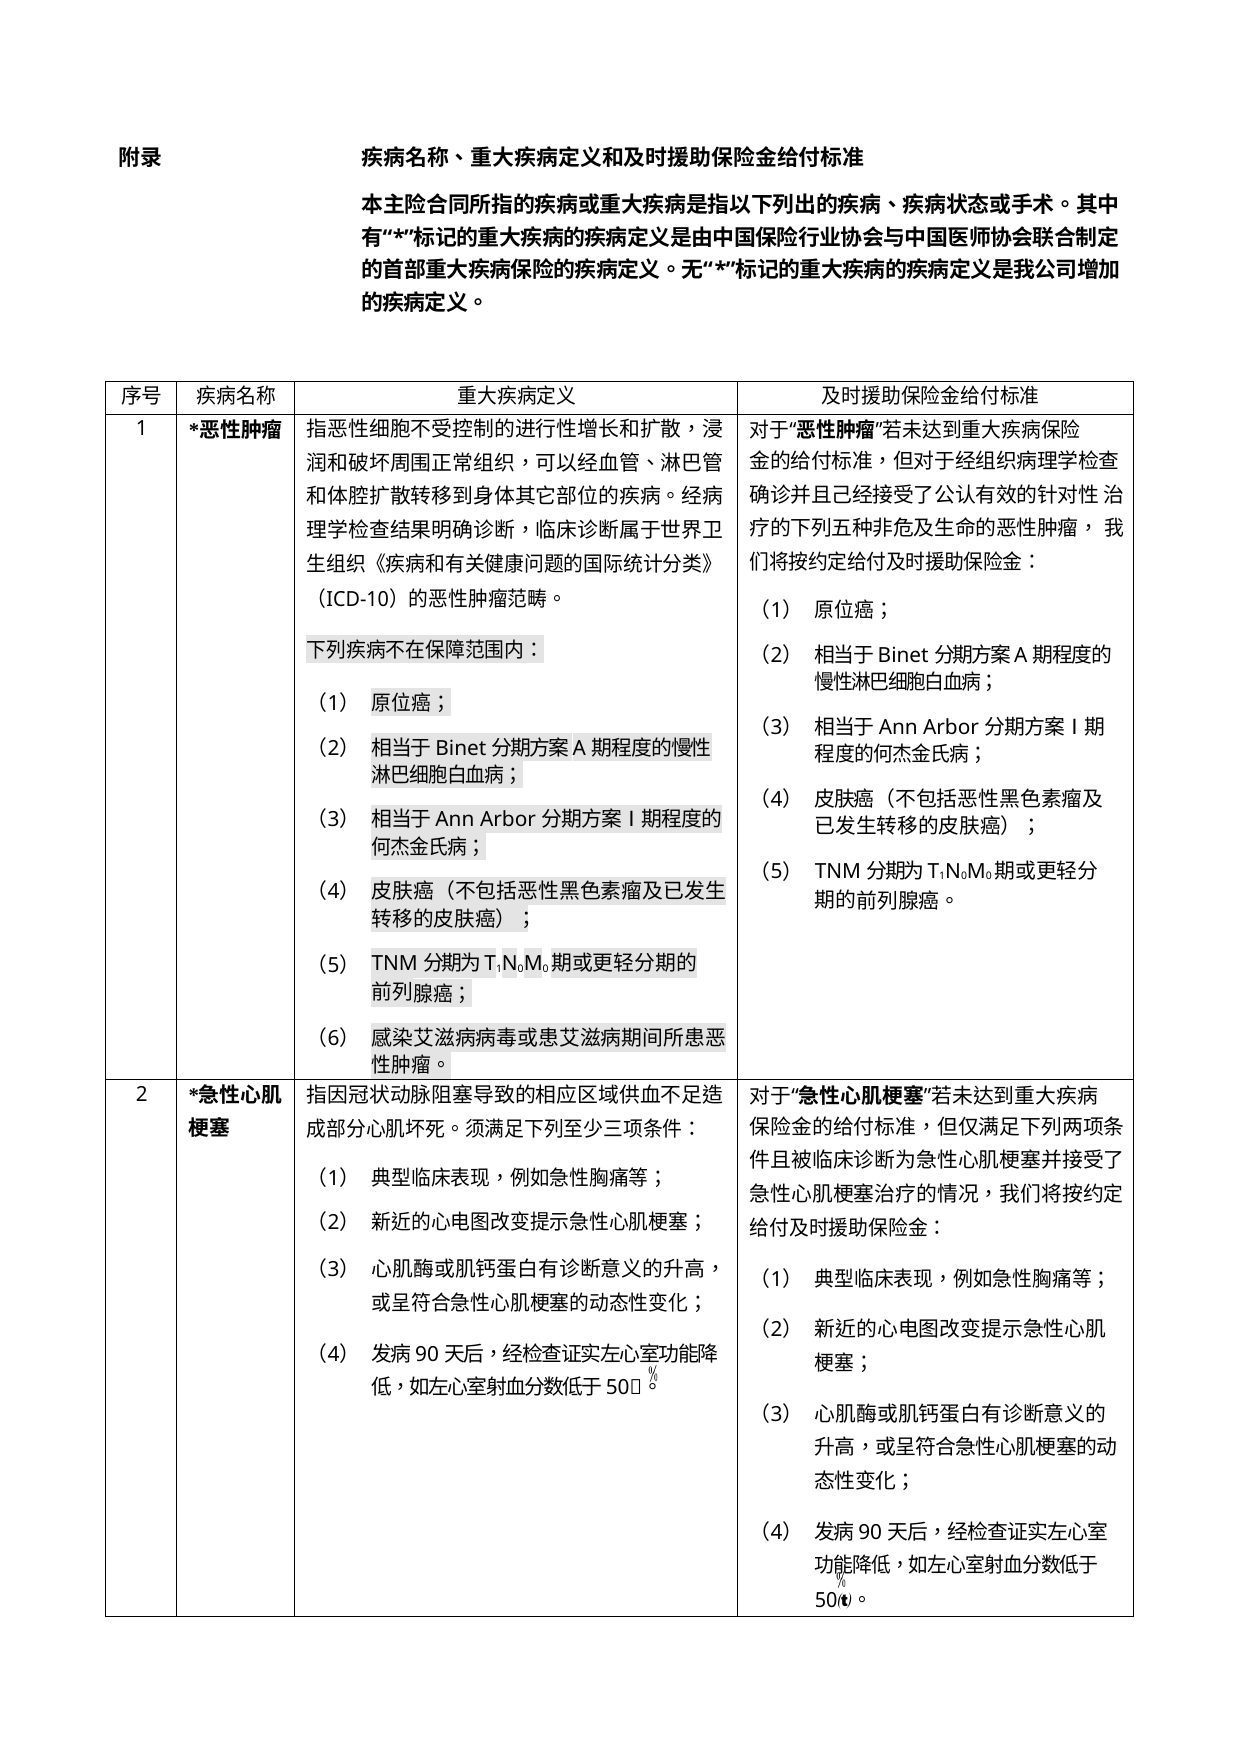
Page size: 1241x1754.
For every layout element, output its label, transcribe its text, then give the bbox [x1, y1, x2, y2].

table_header 附录 [97, 146, 262, 317]
table_cell 指因冠状动脉阻塞导致的相应区域供血不足造成部分心肌坏死。须满足下列至少三项条件： 典型临床表现，例如急性胸痛等； 新近的心电图改变提示急性心肌梗塞； 心肌酶或肌钙蛋白有诊断意义的升高， 或呈符合急性心肌梗塞的动态性变化； 发病 90 天后，经检查证实左心室功能降低，如左心室射血分数低于 50。 [295, 1080, 737, 1616]
table_cell *急性心肌 梗塞 [177, 1080, 294, 1616]
table_cell 对于“急性心肌梗塞”若未达到重大疾病 保险金的给付标准，但仅满足下列两项条件且被临床诊断为急性心肌梗塞并接受了急性心肌梗塞治疗的情况，我们将按约定给付及时援助保险金： 典型临床表现，例如急性胸痛等； 新近的心电图改变提示急性心肌梗塞； 心肌酶或肌钙蛋白有诊断意义的升高，或呈符合急性心肌梗塞的动态性变化； 发病 90 天后，经检查证实左心室功能降低，如左心室射血分数低于 50。 [738, 1080, 1133, 1616]
table_cell 1 [106, 415, 176, 1079]
table_header 疾病名称、重大疾病定义和及时援助保险金给付标准 本主险合同所指的疾病或重大疾病是指以下列出的疾病、疾病状态或手术。其中有“*”标记的重大疾病的疾病定义是由中国保险行业协会与中国医师协会联合制定的首部重大疾病保险的疾病定义。无“*”标记的重大疾病的疾病定义是我公司增加的疾病定义。 [262, 146, 1143, 317]
table_header 疾病名称 [177, 382, 294, 413]
table_header 及时援助保险金给付标准 [738, 382, 1133, 413]
table_header 重大疾病定义 [295, 382, 737, 413]
table_header 序号 [106, 382, 176, 413]
table_cell 指恶性细胞不受控制的进行性增长和扩散，浸润和破坏周围正常组织，可以经血管、淋巴管和体腔扩散转移到身体其它部位的疾病。经病理学检查结果明确诊断，临床诊断属于世界卫生组织《疾病和有关健康问题的国际统计分类》 （ICD-10）的恶性肿瘤范畴。下列疾病不在保障范围内： 原位癌； 相当于 Binet 分期方案 A 期程度的慢性淋巴细胞白血病； 相当于 Ann Arbor 分期方案Ⅰ期程度的何杰金氏病； 皮肤癌（不包括恶性黑色素瘤及已发生转移的皮肤癌）； TNM 分期为 T1N0M0 期或更轻分期的前列腺癌； 感染艾滋病病毒或患艾滋病期间所患恶性肿瘤。 [295, 415, 737, 1079]
table_cell 对于“恶性肿瘤”若未达到重大疾病保险 金的给付标准，但对于经组织病理学检查确诊并且己经接受了公认有效的针对性 治疗的下列五种非危及生命的恶性肿瘤， 我们将按约定给付及时援助保险金： 原位癌； 相当于 Binet 分期方案 A 期程度的慢性淋巴细胞白血病； 相当于 Ann Arbor 分期方案Ⅰ期程度的何杰金氏病； 皮肤癌（不包括恶性黑色素瘤及已发生转移的皮肤癌）； TNM 分期为 T1N0M0 期或更轻分期的前列腺癌。 [738, 415, 1133, 1079]
table_cell 2 [106, 1080, 176, 1616]
table_cell *恶性肿瘤 [177, 415, 294, 1079]
